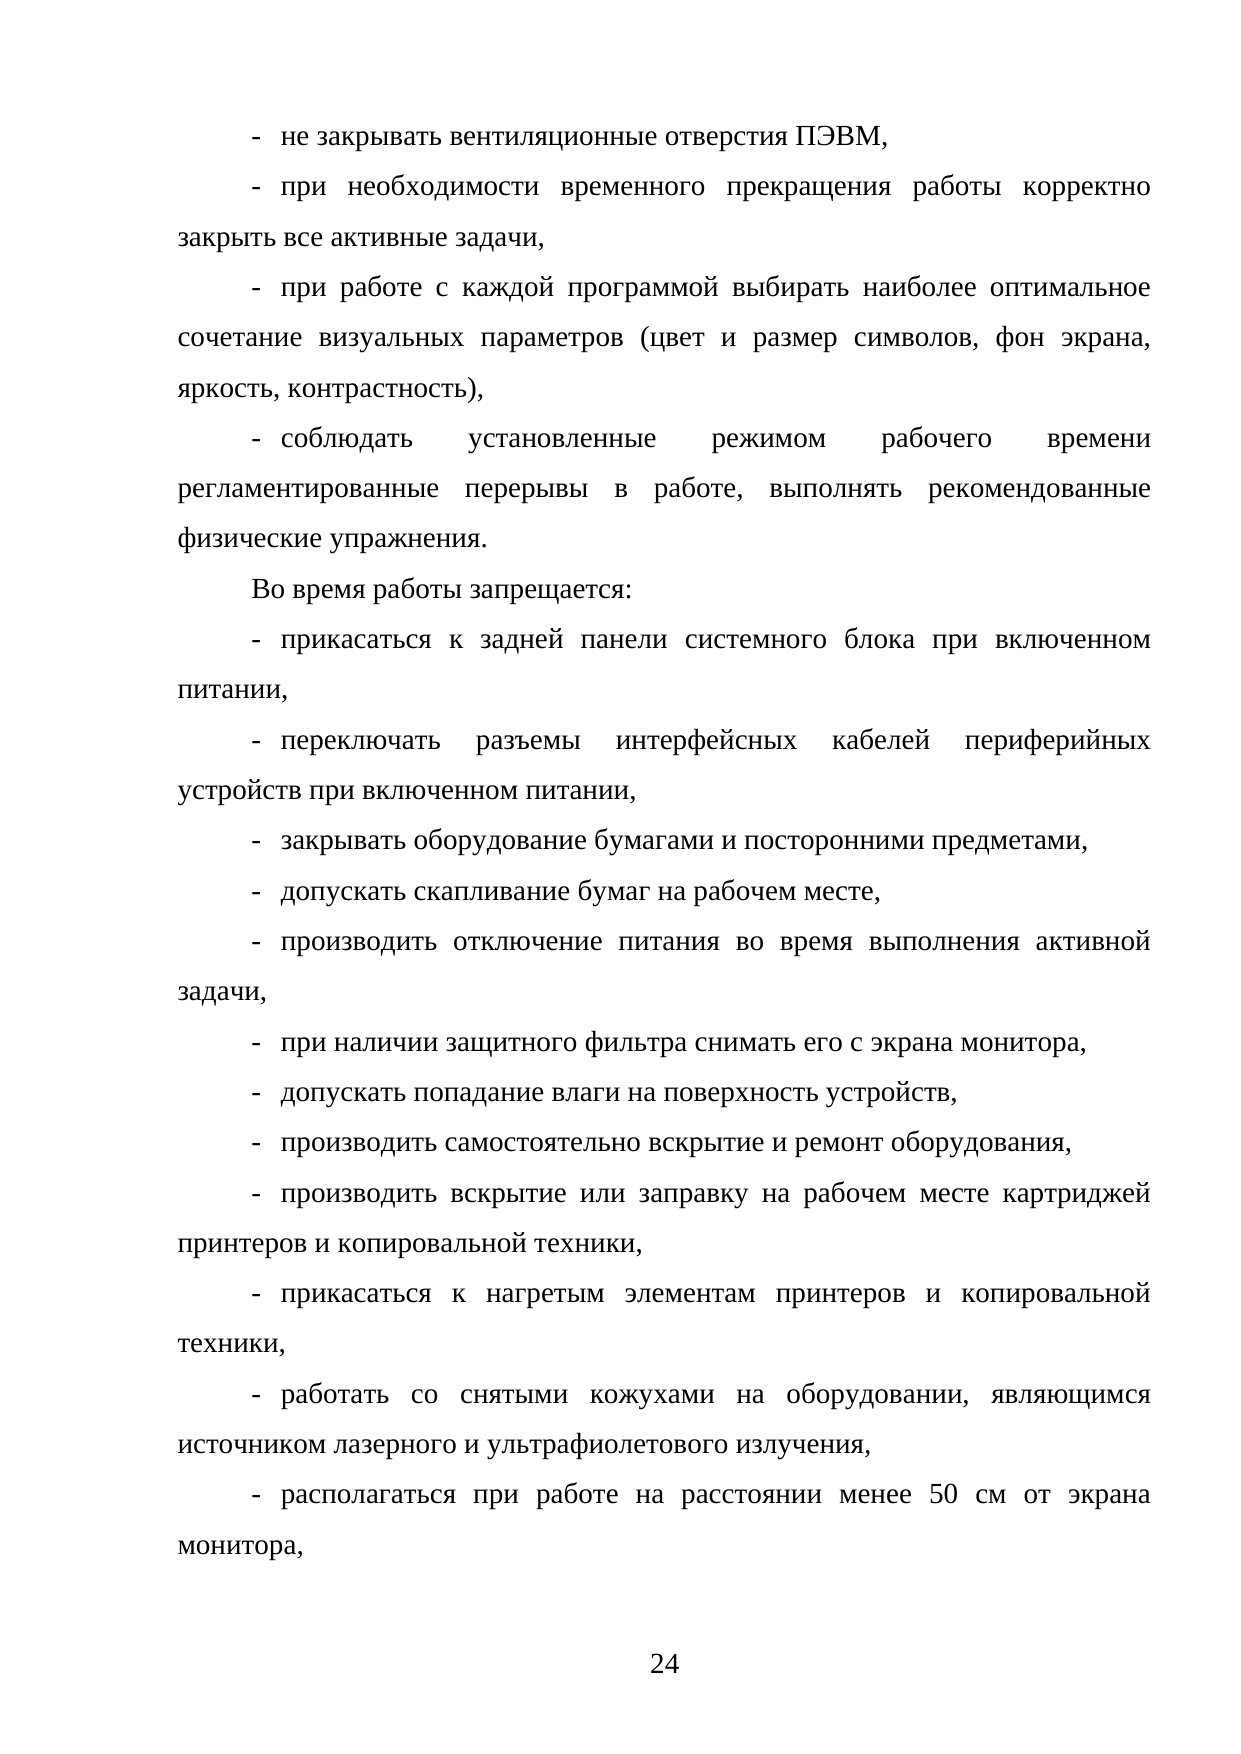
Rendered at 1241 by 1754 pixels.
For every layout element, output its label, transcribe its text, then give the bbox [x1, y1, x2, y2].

list допускать скапливание бумаг на рабочем месте, [177, 873, 1152, 906]
list при работе с каждой программой выбирать наиболее оптимальное сочетание визуальных параметров (цвет и размер символов, фон экрана, яркость, контрастность), [177, 269, 1152, 403]
list допускать попадание влаги на поверхность устройств, [177, 1074, 1152, 1108]
list соблюдать установленные режимом рабочего времени регламентированные перерывы в работе, выполнять рекомендованные физические упражнения. [177, 420, 1152, 554]
list производить отключение питания во время выполнения активной задачи, [177, 923, 1152, 1007]
list прикасаться к нагретым элементам принтеров и копировальной техники, [177, 1275, 1152, 1359]
list не закрывать вентиляционные отверстия ПЭВМ, [177, 118, 1152, 152]
list располагаться при работе на расстоянии менее 50 см от экрана монитора, [177, 1477, 1152, 1560]
list при наличии защитного фильтра снимать его с экрана монитора, [177, 1024, 1152, 1057]
list переключать разъемы интерфейсных кабелей периферийных устройств при включенном питании, [177, 722, 1152, 806]
list при необходимости временного прекращения работы корректно закрыть все активные задачи, [177, 168, 1152, 252]
list прикасаться к задней панели системного блока при включенном питании, [177, 621, 1152, 705]
list производить вскрытие или заправку на рабочем месте картриджей принтеров и копировальной техники, [177, 1175, 1152, 1258]
text Во время работы запрещается: [177, 571, 1152, 604]
list закрывать оборудование бумагами и посторонними предметами, [177, 822, 1152, 856]
list работать со снятыми кожухами на оборудовании, являющимся источником лазерного и ультрафиолетового излучения, [177, 1376, 1152, 1460]
list производить самостоятельно вскрытие и ремонт оборудования, [177, 1124, 1152, 1158]
